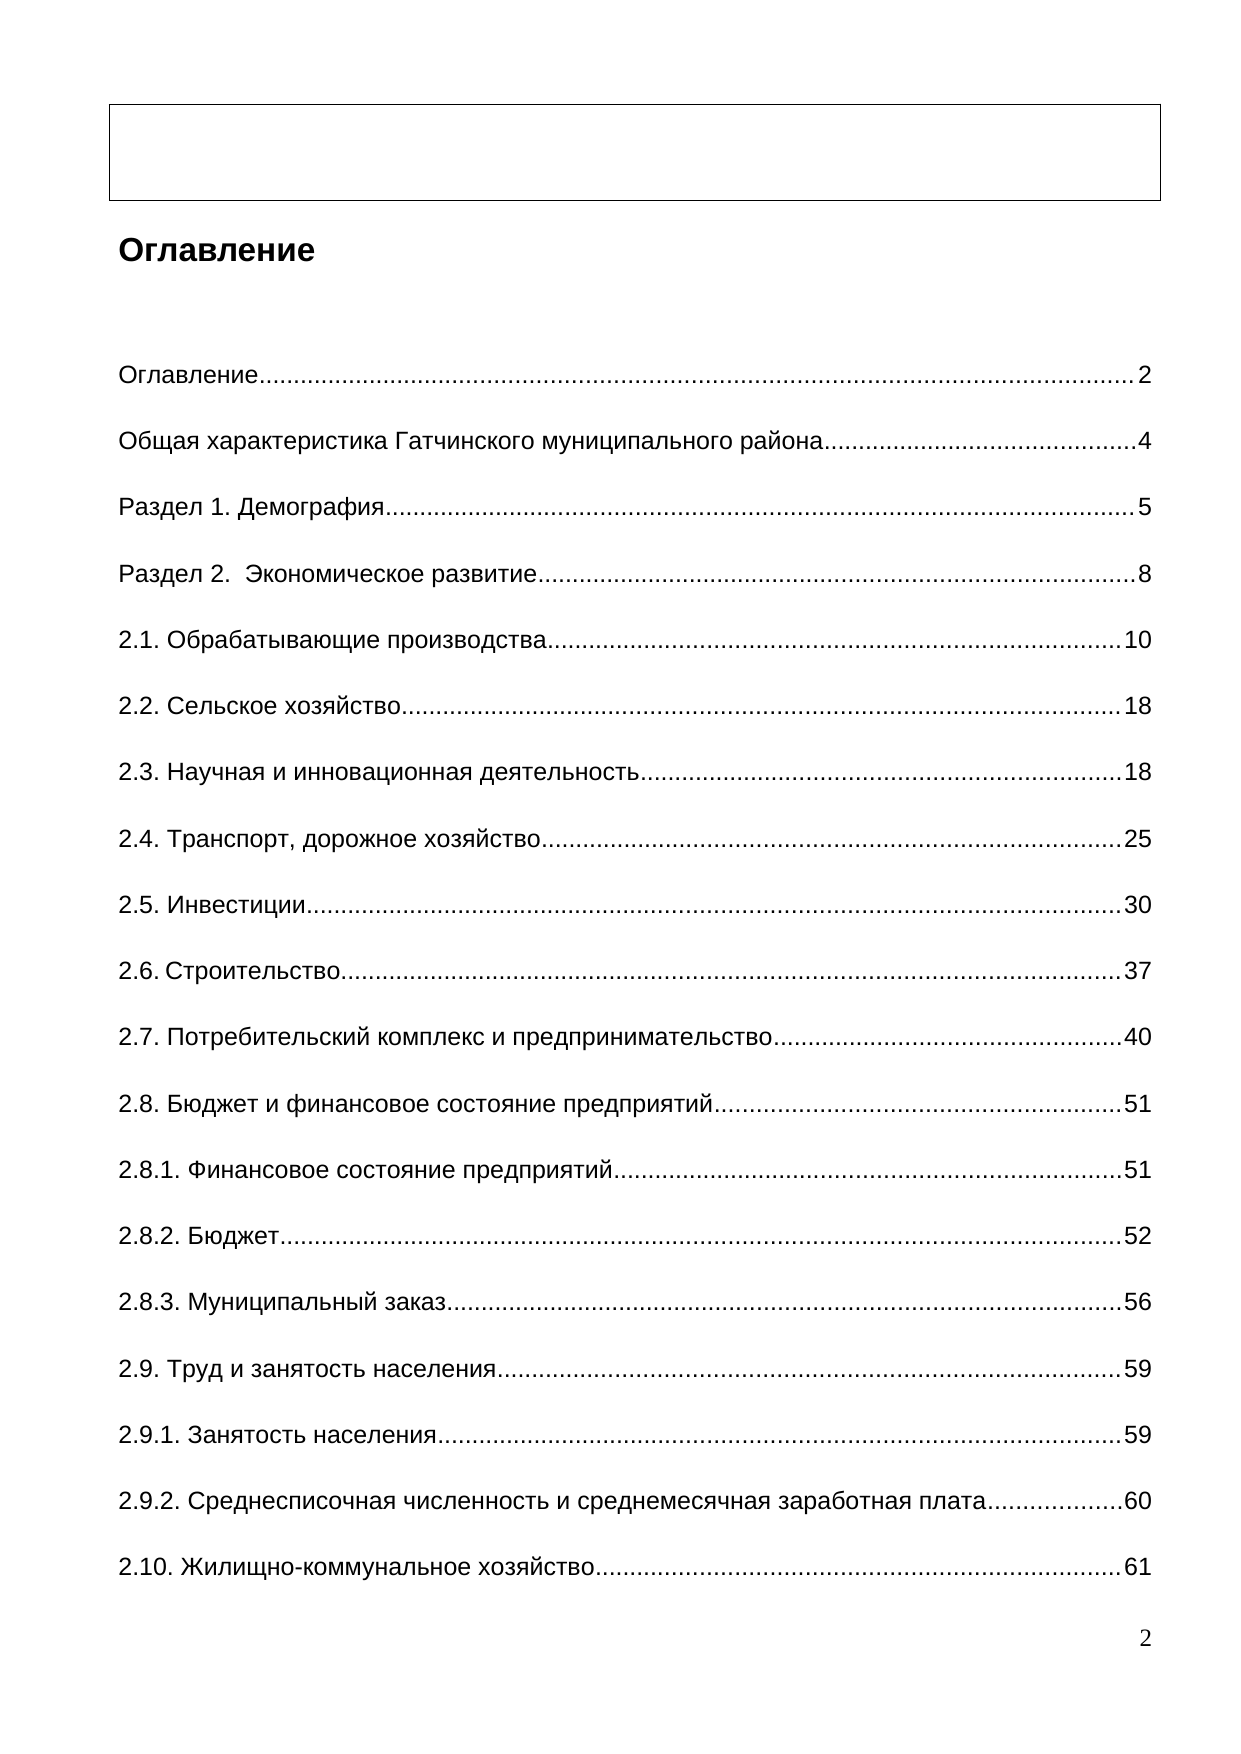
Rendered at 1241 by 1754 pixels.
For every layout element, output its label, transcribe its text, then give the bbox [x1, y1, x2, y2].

subtitle Оглавление [118, 230, 1152, 268]
text 2.8.3. Муниципальный заказ 56 [118, 1287, 1170, 1316]
text Раздел 1. Демография 5 [118, 492, 1170, 521]
text 2.7. Потребительский комплекс и предпринимательство 40 [118, 1022, 1170, 1051]
text 2.8.2. Бюджет 52 [118, 1221, 1170, 1250]
text 2.5. Инвестиции 30 [118, 890, 1170, 918]
text 2.1. Обрабатывающие производства 10 [118, 625, 1170, 653]
text 2.6. Строительство 37 [118, 956, 1170, 985]
text 2.9. Труд и занятость населения 59 [118, 1353, 1170, 1382]
text Раздел 2. Экономическое развитие 8 [118, 558, 1170, 587]
text 2.8. Бюджет и финансовое состояние предприятий 51 [118, 1088, 1170, 1117]
text Оглавление 2 [118, 360, 1170, 388]
text 2.8.1. Финансовое состояние предприятий 51 [118, 1155, 1170, 1183]
text 2.2. Сельское хозяйство 18 [118, 691, 1170, 720]
text 2.3. Научная и инновационная деятельность 18 [118, 757, 1170, 786]
text Общая характеристика Гатчинского муниципального района 4 [118, 426, 1170, 455]
text 2.4. Транспорт, дорожное хозяйство 25 [118, 823, 1170, 852]
text 2.10. Жилищно-коммунальное хозяйство 61 [118, 1552, 1170, 1581]
text 2.9.2. Среднесписочная численность и среднемесячная заработная плата 60 [118, 1486, 1170, 1515]
text 2.9.1. Занятость населения 59 [118, 1420, 1170, 1448]
